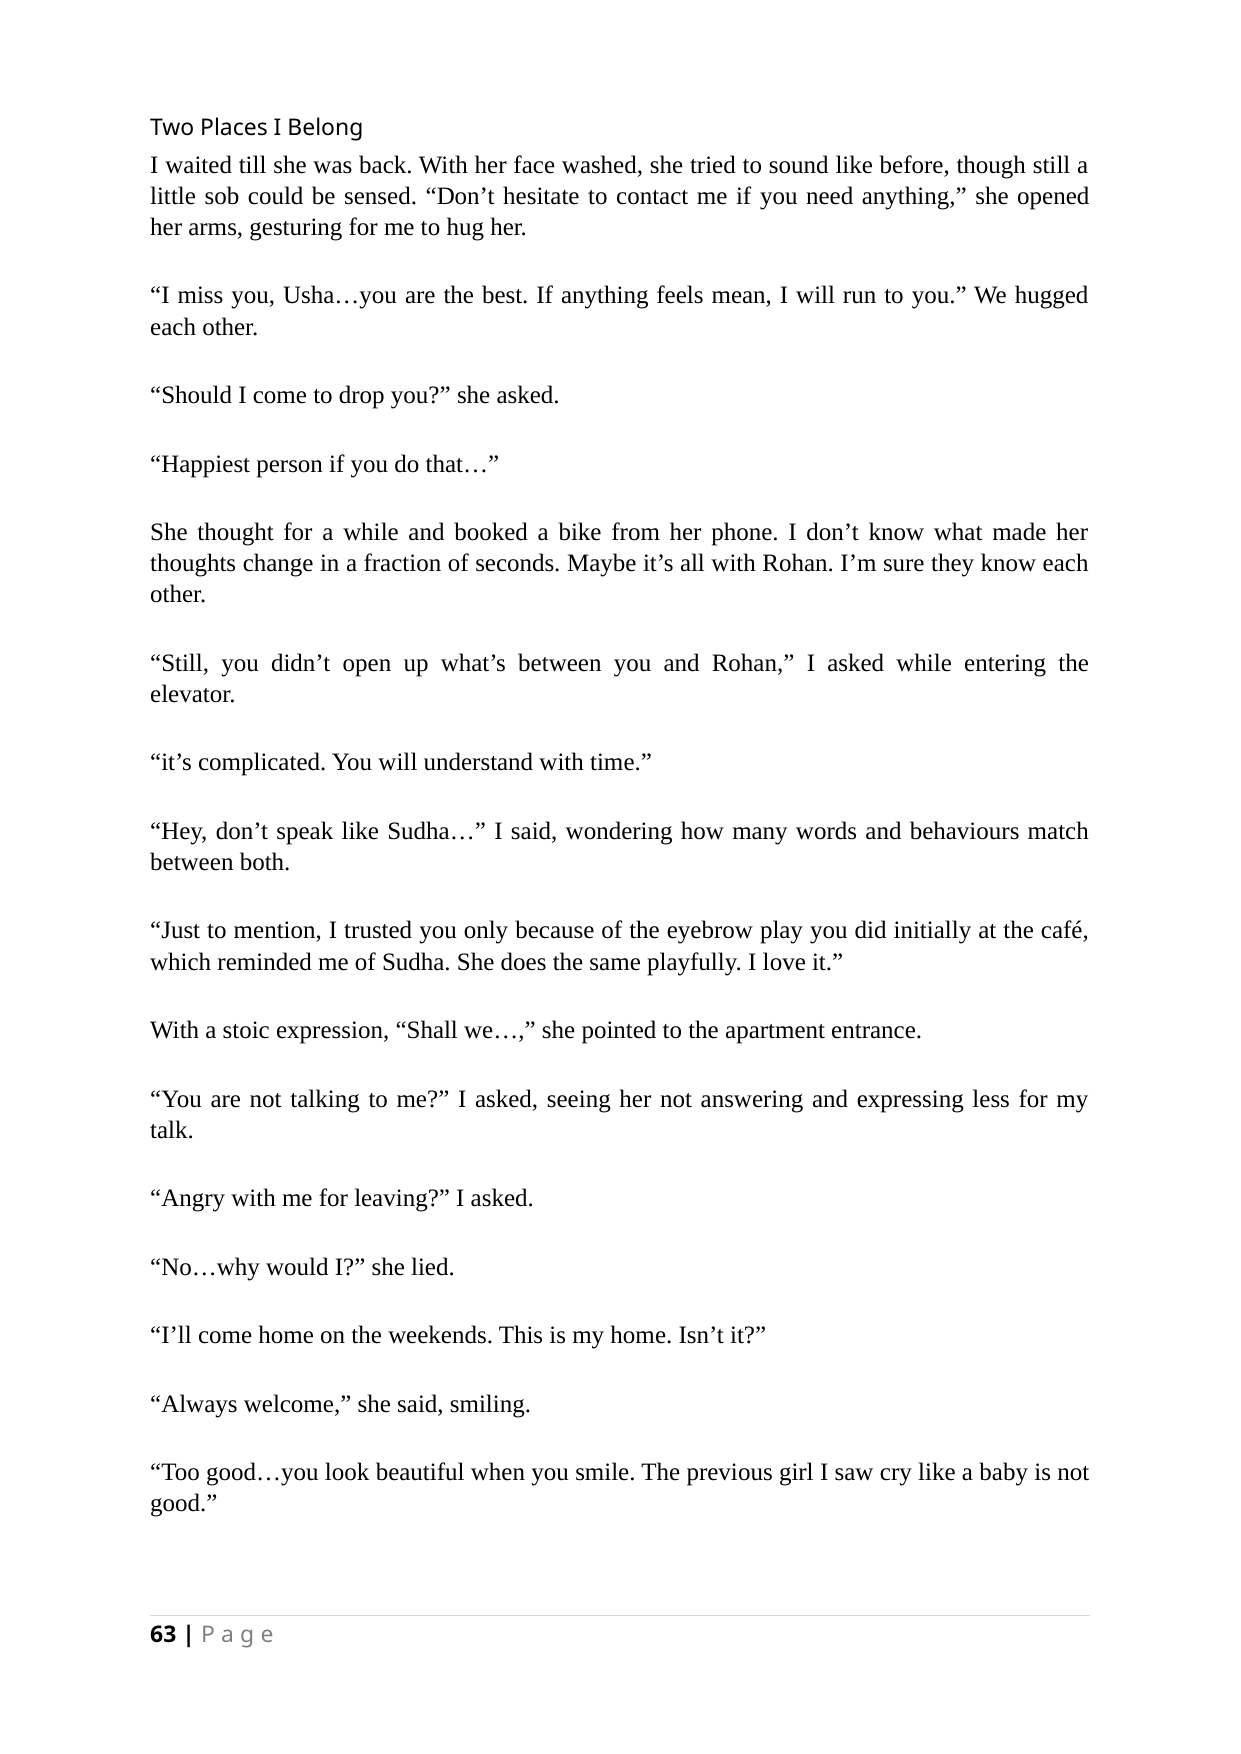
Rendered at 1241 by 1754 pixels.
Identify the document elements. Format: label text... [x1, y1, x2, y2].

text “Still, you didn’t open up what’s between you and Rohan,” I asked while entering the elevator. [150, 648, 1090, 708]
text “Too good…you look beautiful when you smile. The previous girl I saw cry like a baby is not good.” [150, 1457, 1090, 1517]
text “Happiest person if you do that…” [150, 449, 1090, 477]
text “I miss you, Usha…you are the best. If anything feels mean, I will run to you.” We hugged each other. [150, 281, 1090, 340]
text “Hey, don’t speak like Sudha…” I said, wondering how many words and behaviours match between both. [150, 816, 1090, 876]
text “Angry with me for leaving?” I asked. [150, 1183, 1090, 1212]
text With a stoic expression, “Shall we…,” she pointed to the apartment entrance. [150, 1015, 1090, 1044]
text “I’ll come home on the weekends. This is my home. Isn’t it?” [150, 1320, 1090, 1349]
text “No…why would I?” she lied. [150, 1252, 1090, 1281]
text She thought for a while and booked a bike from her phone. I don’t know what made her thoughts change in a fraction of seconds. Maybe it’s all with Rohan. I’m sure they know each other. [150, 517, 1090, 608]
text “You are not talking to me?” I asked, seeing her not answering and expressing less for my talk. [150, 1084, 1090, 1143]
text “it’s complicated. You will understand with time.” [150, 747, 1090, 776]
text “Should I come to drop you?” she asked. [150, 380, 1090, 409]
text “Always welcome,” she said, smiling. [150, 1389, 1090, 1418]
text “Just to mention, I trusted you only because of the eyebrow play you did initially at the café, which reminded me of Sudha. She does the same playfully. I love it.” [150, 916, 1090, 975]
text I waited till she was back. With her face washed, she tried to sound like before, though still a little sob could be sensed. “Don’t hesitate to contact me if you need anything,” she opened her arms, gesturing for me to hug her. [150, 150, 1090, 241]
